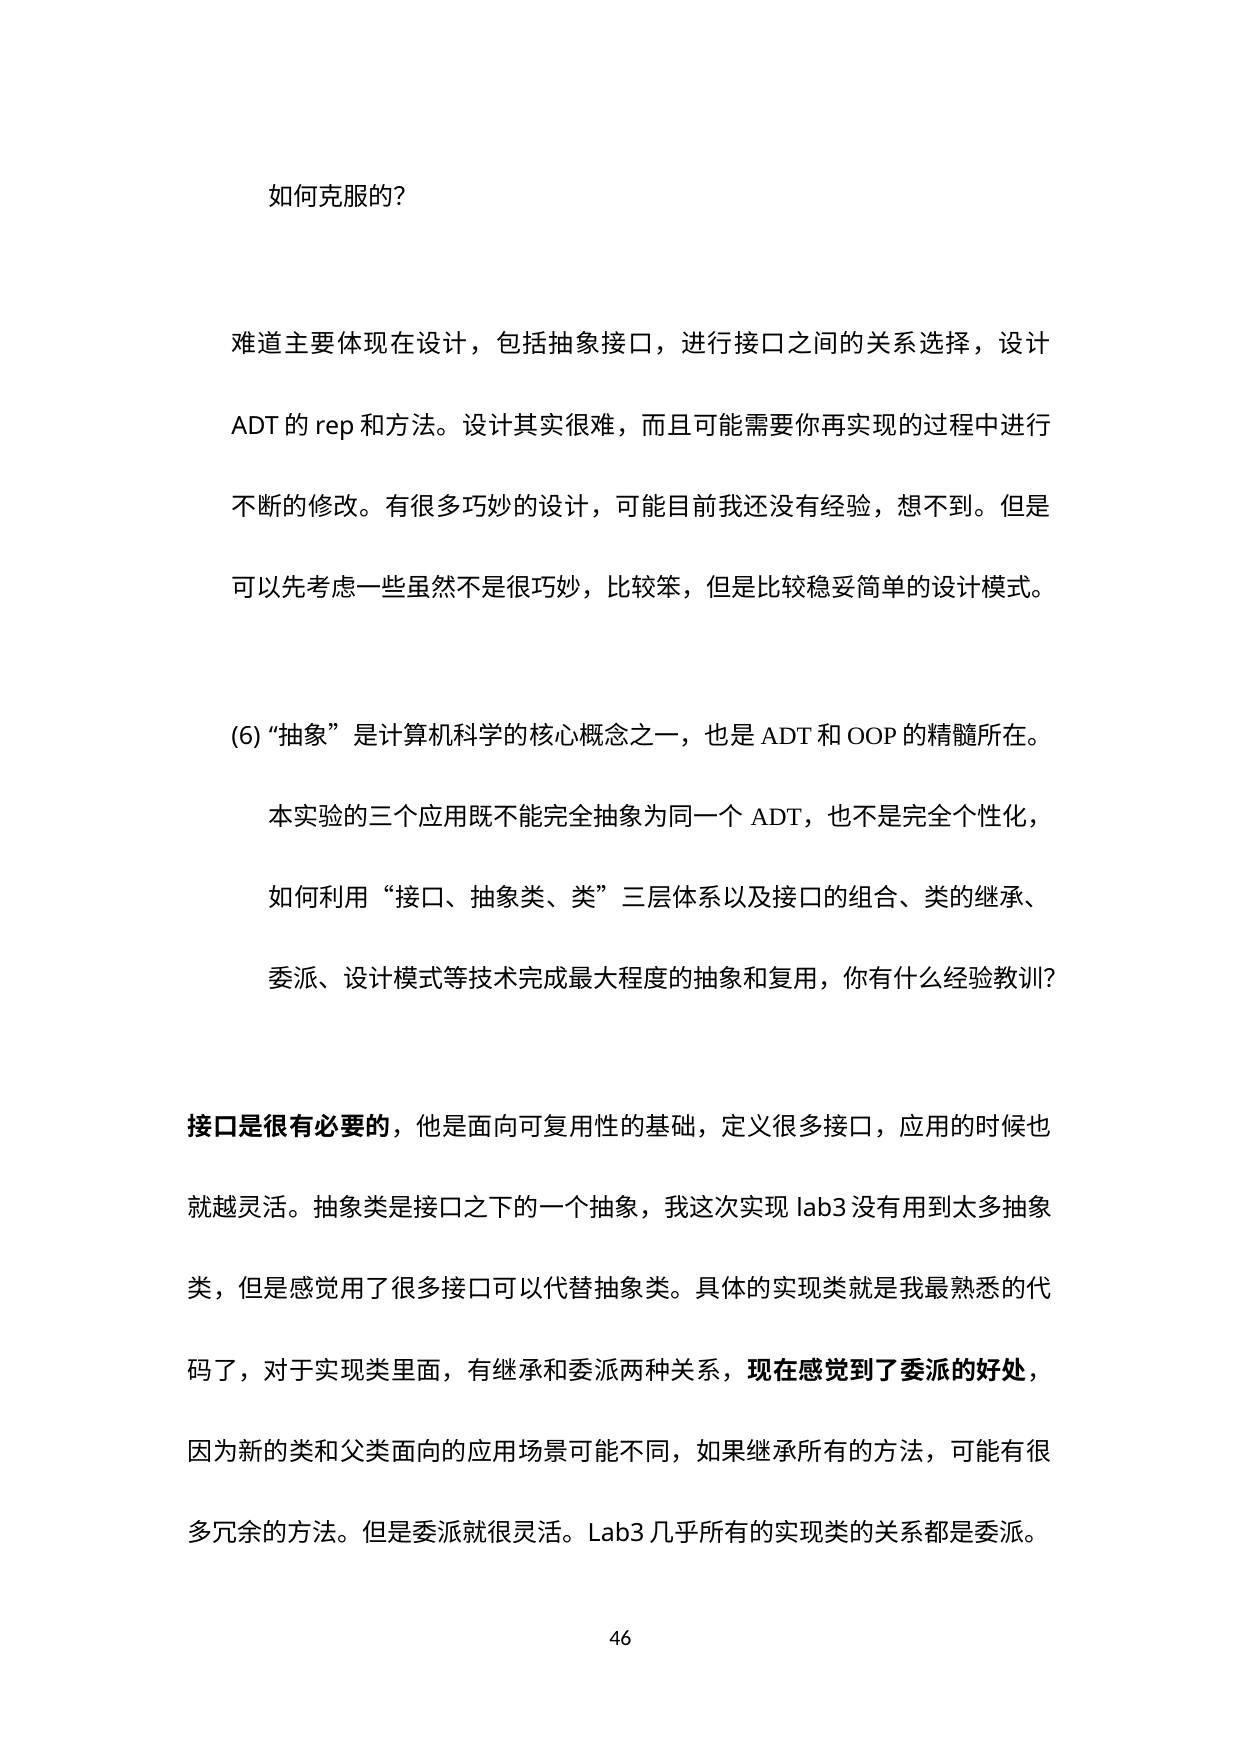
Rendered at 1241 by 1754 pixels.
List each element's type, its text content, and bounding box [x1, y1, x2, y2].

list “抽象”是计算机科学的核心概念之一，也是ADT和OOP的精髓所在。本实验的三个应用既不能完全抽象为同一个ADT，也不是完全个性化，如何利用“接口、抽象类、类”三层体系以及接口的组合、类的继承、委派、设计模式等技术完成最大程度的抽象和复用，你有什么经验教训？ [231, 701, 1053, 1009]
list 接口是很有必要的，他是面向可复用性的基础，定义很多接口，应用的时候也就越灵活。抽象类是接口之下的一个抽象，我这次实现lab3没有用到太多抽象类，但是感觉用了很多接口可以代替抽象类。具体的实现类就是我最熟悉的代码了，对于实现类里面，有继承和委派两种关系，现在感觉到了委派的好处，因为新的类和父类面向的应用场景可能不同，如果继承所有的方法，可能有很多冗余的方法。但是委派就很灵活。Lab3几乎所有的实现类的关系都是委派。 [187, 1092, 1053, 1563]
list 难道主要体现在设计，包括抽象接口，进行接口之间的关系选择，设计ADT的rep和方法。设计其实很难，而且可能需要你再实现的过程中进行不断的修改。有很多巧妙的设计，可能目前我还没有经验，想不到。但是可以先考虑一些虽然不是很巧妙，比较笨，但是比较稳妥简单的设计模式。 [231, 309, 1053, 618]
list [231, 162, 1053, 227]
